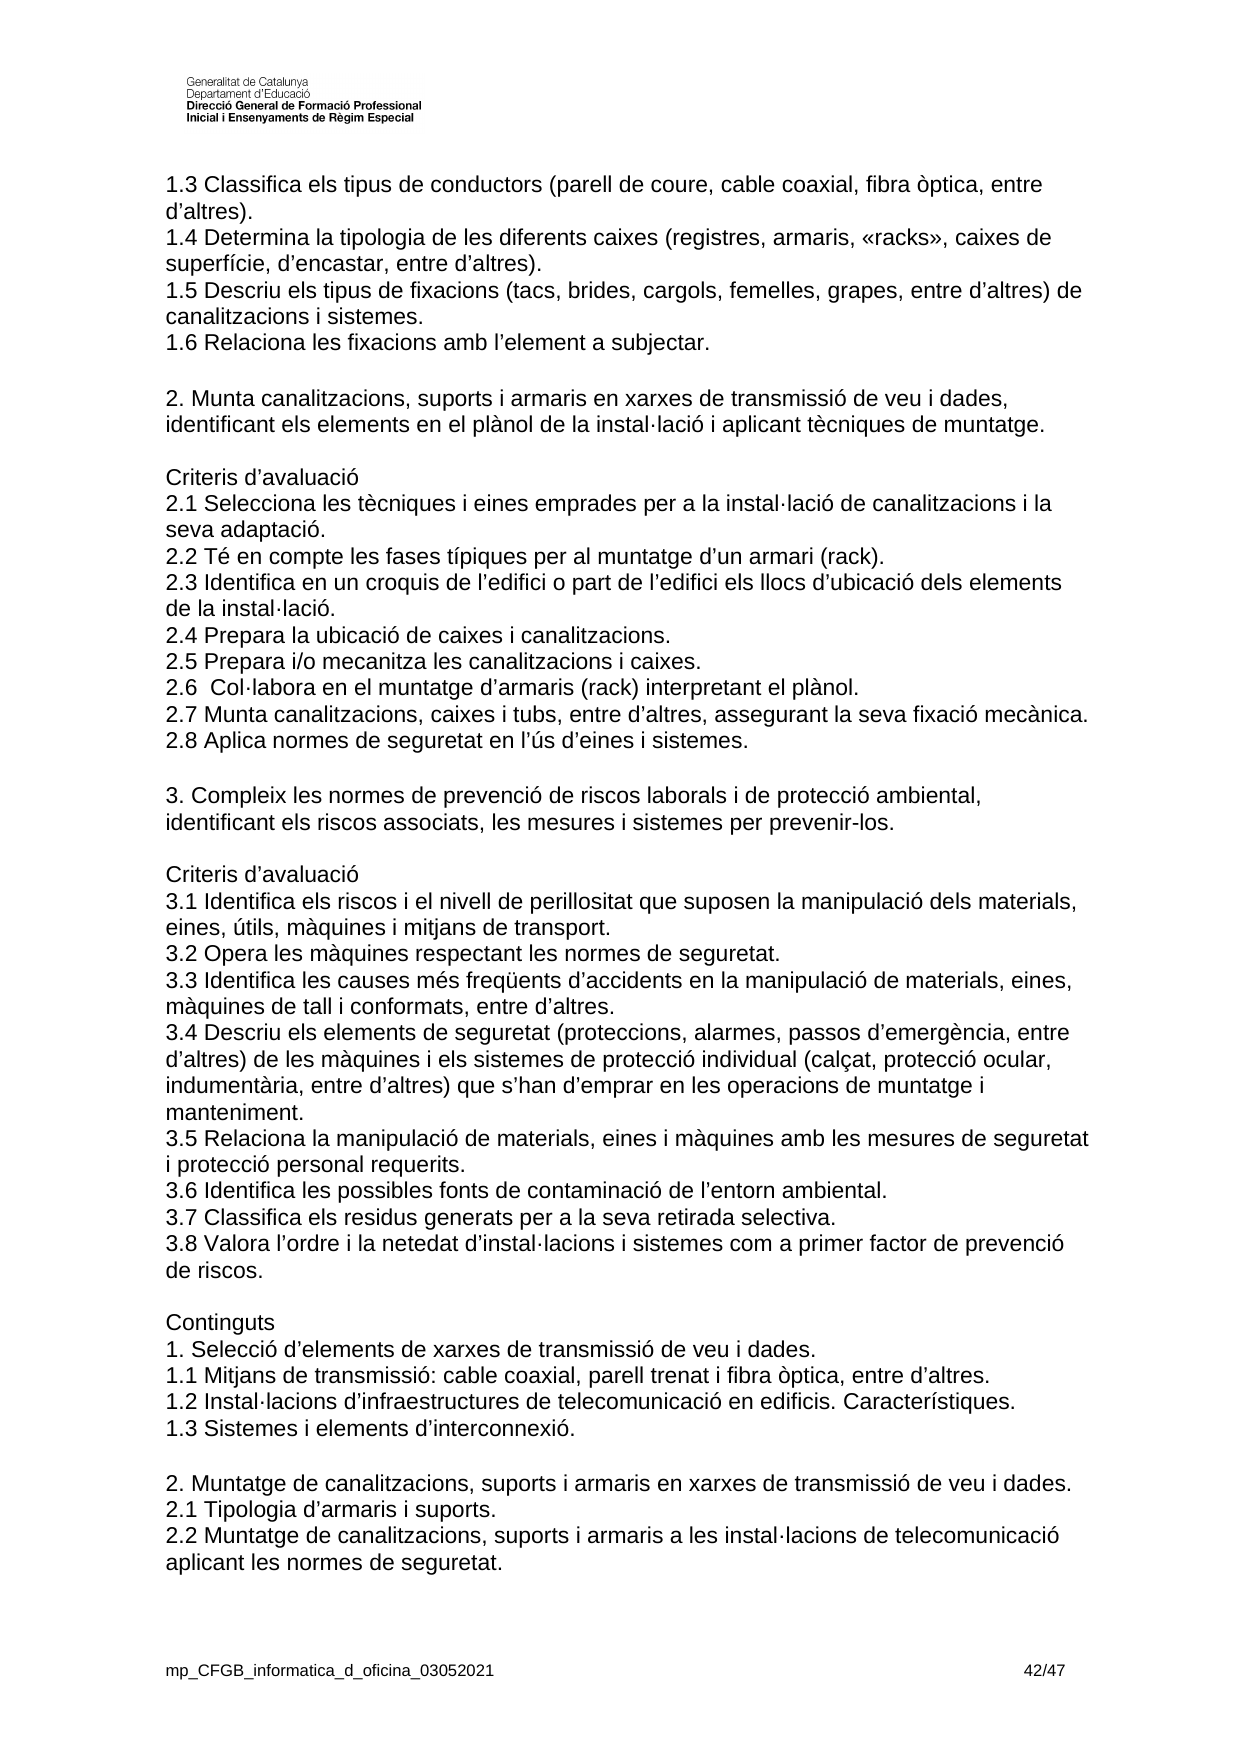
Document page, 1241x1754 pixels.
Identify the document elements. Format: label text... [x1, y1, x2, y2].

text 1.6 Relaciona les fixacions amb l’element a subjectar. [165, 329, 1092, 356]
text 3.2 Opera les màquines respectant les normes de seguretat. [165, 940, 1092, 967]
text 3.5 Relaciona la manipulació de materials, eines i màquines amb les mesures de seguretat i protecció personal requerits. [165, 1125, 1092, 1177]
text 3.4 Descriu els elements de seguretat (proteccions, alarmes, passos d’emergència, entre d’altres) de les màquines i els sistemes de protecció individual (calçat, protecció ocular, indumentària, entre d’altres) que s’han d’emprar en les operacions de muntatge i manteniment. [165, 1019, 1092, 1125]
text 2.2 Muntatge de canalitzacions, suports i armaris a les instal·lacions de telecomunicació aplicant les normes de seguretat. [165, 1522, 1092, 1575]
text 1.2 Instal·lacions d’infraestructures de telecomunicació en edificis. Característiques. [165, 1388, 1092, 1415]
text 3.8 Valora l’ordre i la netedat d’instal·lacions i sistemes com a primer factor de prevenció de riscos. [165, 1230, 1092, 1283]
text 1.1 Mitjans de transmissió: cable coaxial, parell trenat i fibra òptica, entre d’altres. [165, 1362, 1092, 1388]
text 3.1 Identifica els riscos i el nivell de perillositat que suposen la manipulació dels materials, eines, útils, màquines i mitjans de transport. [165, 888, 1092, 940]
text 3.3 Identifica les causes més freqüents d’accidents en la manipulació de materials, eines, màquines de tall i conformats, entre d’altres. [165, 967, 1092, 1019]
text 1.5 Descriu els tipus de fixacions (tacs, brides, cargols, femelles, grapes, entre d’altres) de canalitzacions i sistemes. [165, 277, 1092, 329]
text 2.2 Té en compte les fases típiques per al muntatge d’un armari (rack). [165, 543, 1092, 569]
text 2.7 Munta canalitzacions, caixes i tubs, entre d’altres, assegurant la seva fixació mecànica. [165, 701, 1092, 727]
text 2.1 Selecciona les tècniques i eines emprades per a la instal·lació de canalitzacions i la seva adaptació. [165, 490, 1092, 543]
text Criteris d’avaluació [165, 463, 1092, 490]
text 1. Selecció d’elements de xarxes de transmissió de veu i dades. [165, 1336, 1092, 1362]
text 2.8 Aplica normes de seguretat en l’ús d’eines i sistemes. [165, 727, 1092, 753]
text 2.1 Tipologia d’armaris i suports. [165, 1496, 1092, 1522]
text 2. Muntatge de canalitzacions, suports i armaris en xarxes de transmissió de veu i dades. [165, 1470, 1092, 1496]
text 2.3 Identifica en un croquis de l’edifici o part de l’edifici els llocs d’ubicació dels elements de la instal·lació. [165, 569, 1092, 622]
text 3. Compleix les normes de prevenció de riscos laborals i de protecció ambiental, identificant els riscos associats, les mesures i sistemes per prevenir-los. [165, 782, 1092, 835]
text Criteris d’avaluació [165, 861, 1092, 888]
text 2.4 Prepara la ubicació de caixes i canalitzacions. [165, 622, 1092, 648]
text 3.6 Identifica les possibles fonts de contaminació de l’entorn ambiental. [165, 1177, 1092, 1204]
text 1.4 Determina la tipologia de les diferents caixes (registres, armaris, «racks», caixes de superfície, d’encastar, entre d’altres). [165, 224, 1092, 277]
text 2.6 Col·labora en el muntatge d’armaris (rack) interpretant el plànol. [165, 674, 1092, 701]
text 2. Munta canalitzacions, suports i armaris en xarxes de transmissió de veu i dades, identificant els elements en el plànol de la instal·lació i aplicant tècniques de muntatge. [165, 384, 1092, 437]
text 1.3 Classifica els tipus de conductors (parell de coure, cable coaxial, fibra òptica, entre d’altres). [165, 171, 1092, 224]
text Continguts [165, 1309, 1092, 1336]
text 2.5 Prepara i/o mecanitza les canalitzacions i caixes. [165, 648, 1092, 674]
text 3.7 Classifica els residus generats per a la seva retirada selectiva. [165, 1204, 1092, 1230]
text 1.3 Sistemes i elements d’interconnexió. [165, 1415, 1092, 1441]
